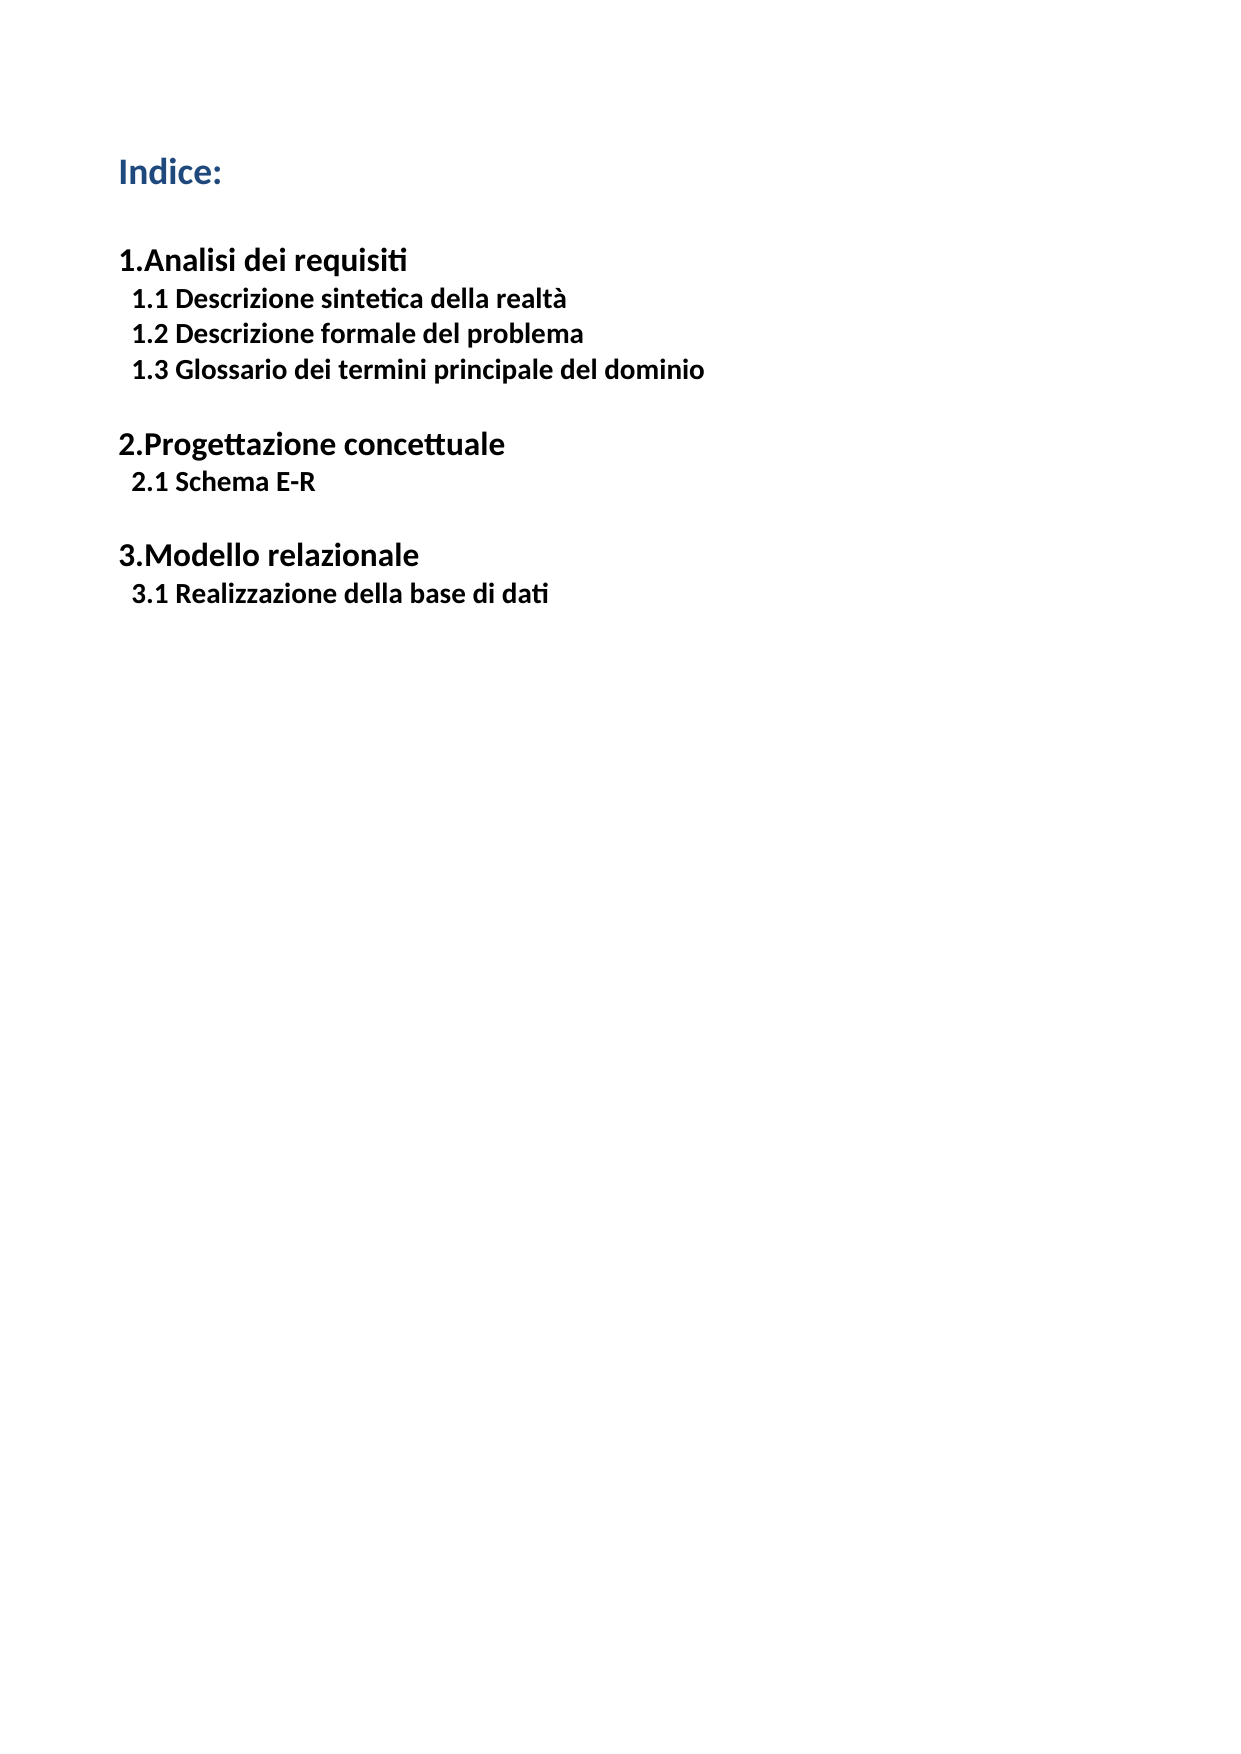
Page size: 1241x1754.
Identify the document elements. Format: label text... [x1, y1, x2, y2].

text 2.Progettazione concettuale [118, 422, 1122, 463]
text 1.1 Descrizione sintetica della realtà [118, 280, 1122, 316]
text 1.Analisi dei requisiti [118, 239, 1122, 280]
text 2.1 Schema E-R [118, 463, 1122, 499]
text 3.1 Realizzazione della base di dati [118, 575, 1122, 611]
text 3.Modello relazionale [118, 534, 1122, 575]
text Indice: [118, 148, 1122, 193]
text 1.2 Descrizione formale del problema [118, 316, 1122, 351]
text 1.3 Glossario dei termini principale del dominio [118, 351, 1122, 387]
